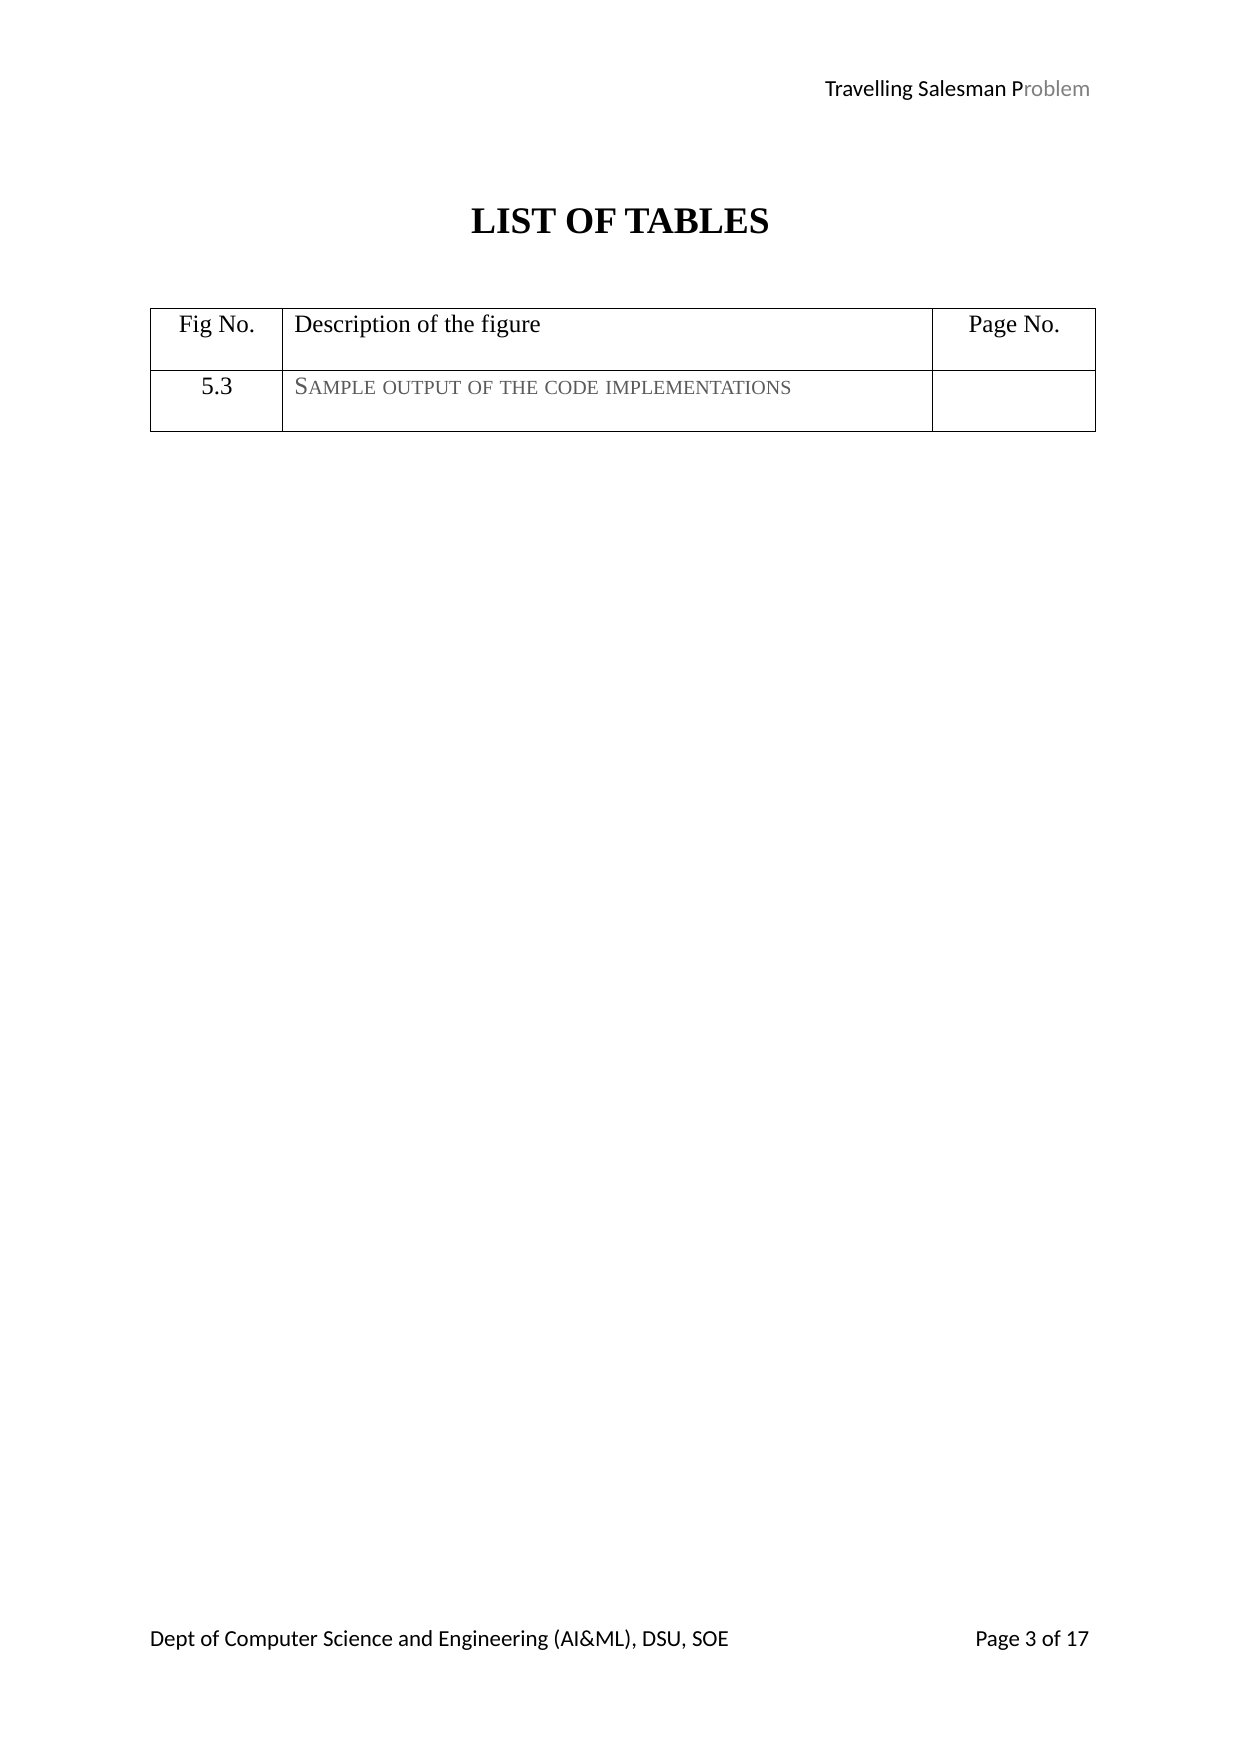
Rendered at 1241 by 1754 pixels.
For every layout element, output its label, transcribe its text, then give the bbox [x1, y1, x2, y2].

table_header Page No. [933, 309, 1095, 370]
table_cell 5.3 [151, 371, 282, 431]
table_header Description of the figure [283, 309, 932, 370]
table_cell [933, 371, 1095, 431]
table_header Fig No. [151, 309, 282, 370]
table_cell Sample output of the code implementations [283, 371, 932, 431]
text LIST OF TABLES [150, 199, 1090, 242]
